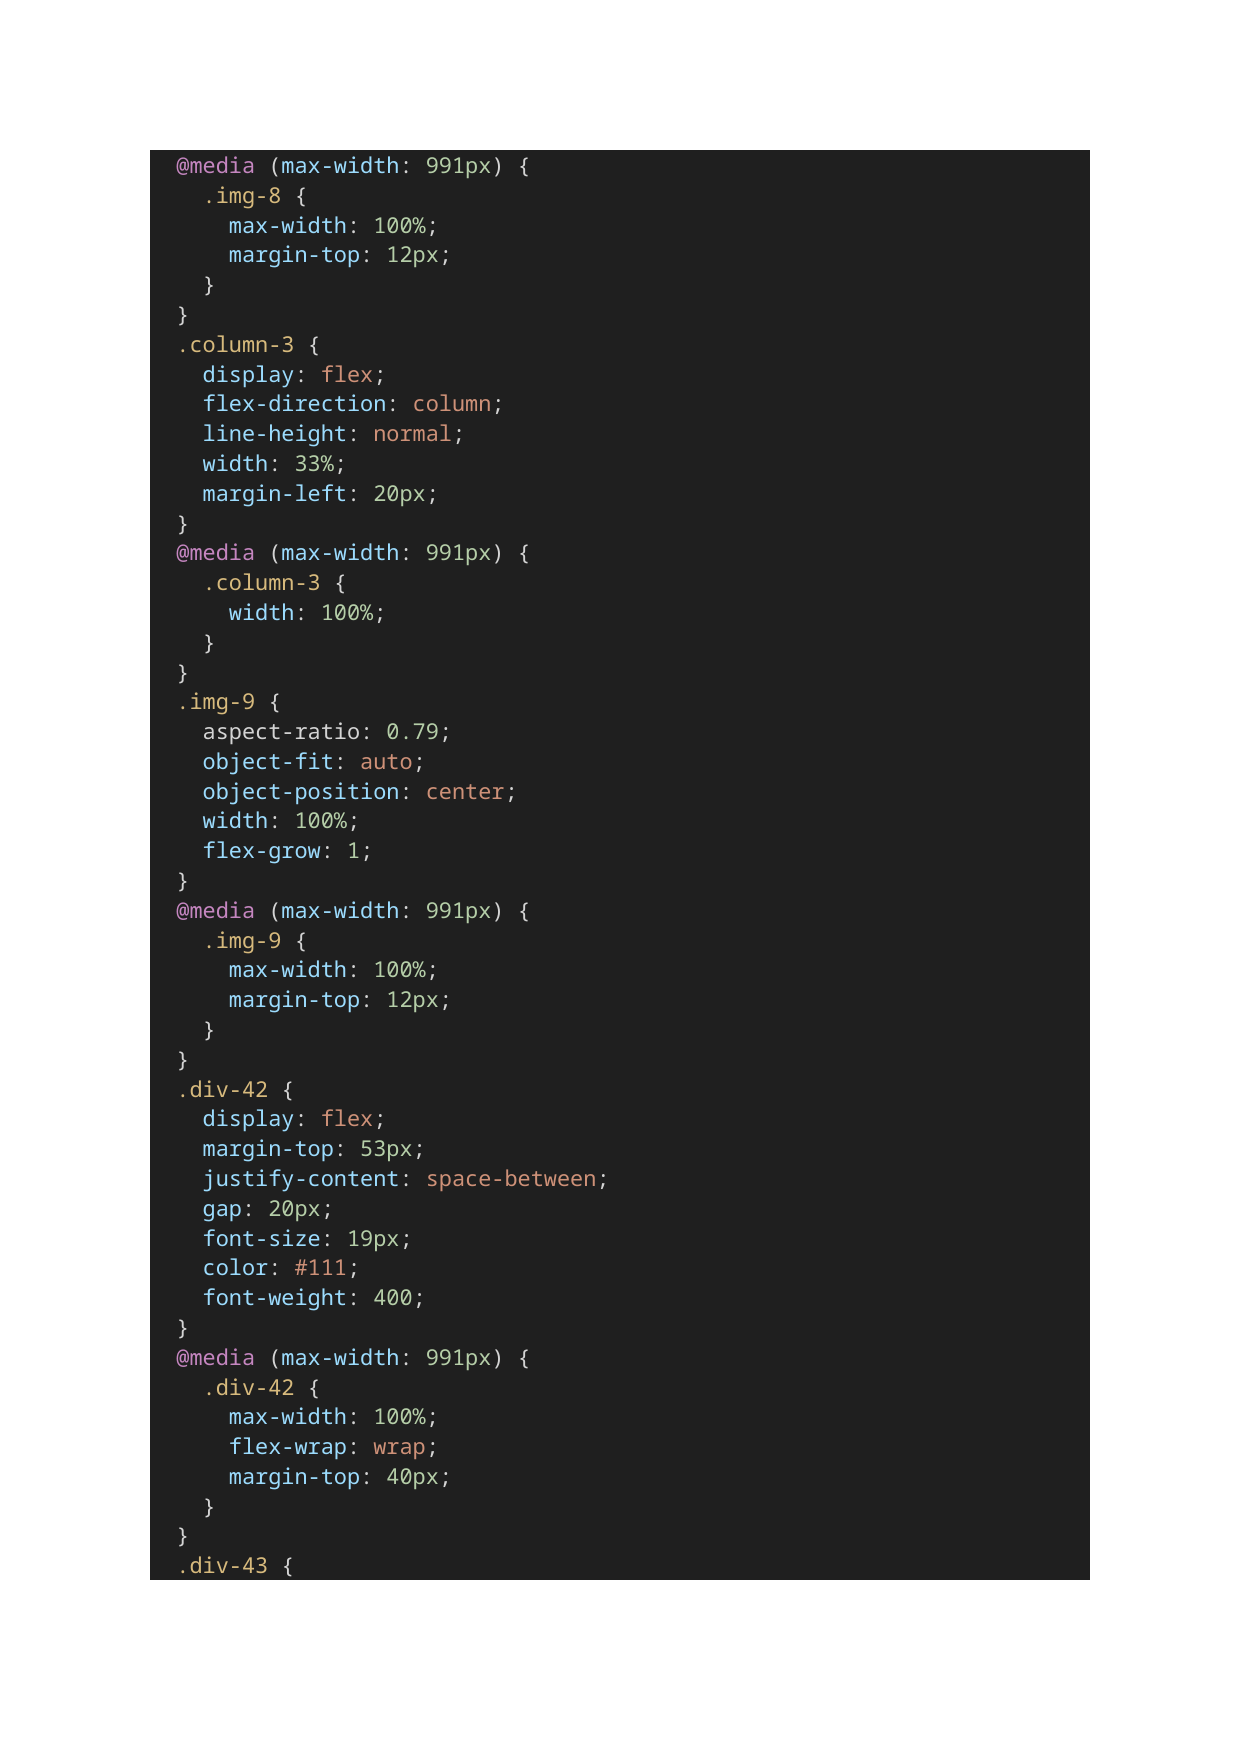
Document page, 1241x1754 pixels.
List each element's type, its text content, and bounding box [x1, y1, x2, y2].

text display: flex; [150, 1103, 1090, 1133]
text margin-top: 53px; [150, 1133, 1090, 1163]
text } [150, 1014, 1090, 1044]
text justify-content: space-between; [150, 1163, 1090, 1193]
text aspect-ratio: 0.79; [150, 716, 1090, 746]
text object-fit: auto; [150, 746, 1090, 776]
text .div-42 { [150, 1371, 1090, 1401]
text max-width: 100%; [150, 1401, 1090, 1431]
text } [150, 299, 1090, 329]
text width: 100%; [150, 597, 1090, 627]
text } [150, 269, 1090, 299]
text } [150, 627, 1090, 656]
text } [150, 507, 1090, 537]
text @media (max-width: 991px) { [150, 537, 1090, 567]
text } [150, 865, 1090, 895]
text width: 33%; [150, 448, 1090, 478]
text @media (max-width: 991px) { [150, 1342, 1090, 1371]
text margin-top: 12px; [150, 984, 1090, 1014]
text margin-left: 20px; [150, 478, 1090, 507]
text color: #111; [150, 1252, 1090, 1282]
text .div-42 { [150, 1073, 1090, 1103]
text } [150, 1491, 1090, 1520]
text } [150, 1520, 1090, 1550]
text .column-3 { [150, 567, 1090, 597]
text .column-3 { [150, 329, 1090, 358]
text .img-8 { [150, 180, 1090, 209]
text max-width: 100%; [150, 954, 1090, 984]
text @media (max-width: 991px) { [150, 895, 1090, 924]
text .img-9 { [150, 686, 1090, 716]
text font-size: 19px; [150, 1222, 1090, 1252]
text } [150, 1044, 1090, 1073]
text max-width: 100%; [150, 209, 1090, 239]
text object-position: center; [150, 776, 1090, 805]
text margin-top: 40px; [150, 1461, 1090, 1491]
text margin-top: 12px; [150, 239, 1090, 269]
text .div-43 { [150, 1550, 1090, 1580]
text font-weight: 400; [150, 1282, 1090, 1312]
text flex-direction: column; [150, 388, 1090, 418]
text flex-wrap: wrap; [150, 1431, 1090, 1461]
text @media (max-width: 991px) { [150, 150, 1090, 180]
text display: flex; [150, 358, 1090, 388]
text .img-9 { [150, 924, 1090, 954]
text } [150, 656, 1090, 686]
text flex-grow: 1; [150, 835, 1090, 865]
text gap: 20px; [150, 1193, 1090, 1222]
text } [150, 1312, 1090, 1342]
text line-height: normal; [150, 418, 1090, 448]
text width: 100%; [150, 805, 1090, 835]
